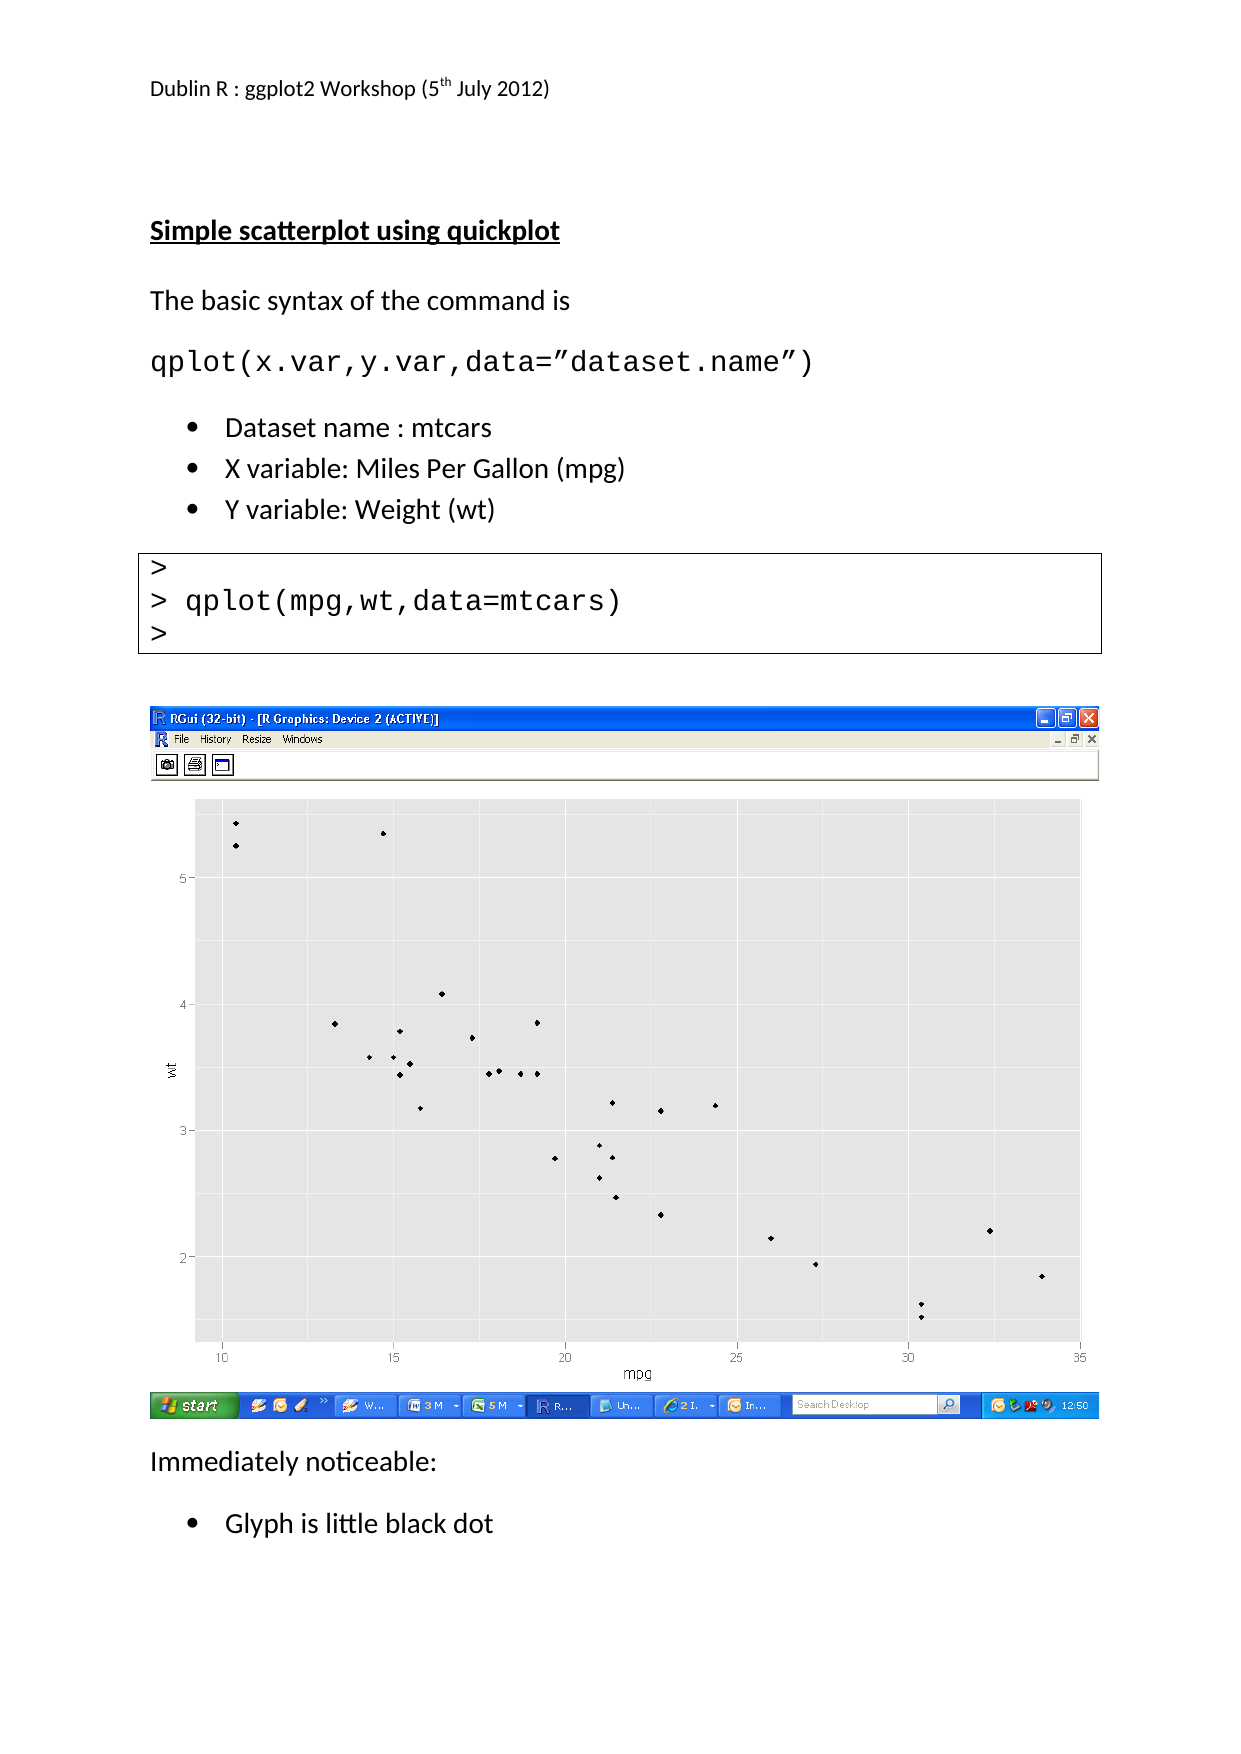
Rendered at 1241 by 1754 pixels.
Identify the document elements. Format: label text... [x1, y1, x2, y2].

text qplot(x.var,y.var,data=”dataset.name”) [150, 347, 1090, 380]
list Dataset name : mtcars [187, 409, 1090, 444]
text Simple scatterplot using quickplot [150, 212, 1090, 247]
text The basic syntax of the command is [150, 282, 1090, 317]
picture [150, 706, 1100, 1419]
list Glyph is little black dot [187, 1505, 1090, 1541]
list Y variable: Weight (wt) [187, 491, 1090, 526]
text Immediately noticeable: [150, 1443, 1090, 1479]
table_header > > qplot(mpg,wt,data=mtcars) > [139, 554, 1101, 653]
list X variable: Miles Per Gallon (mpg) [187, 450, 1090, 485]
